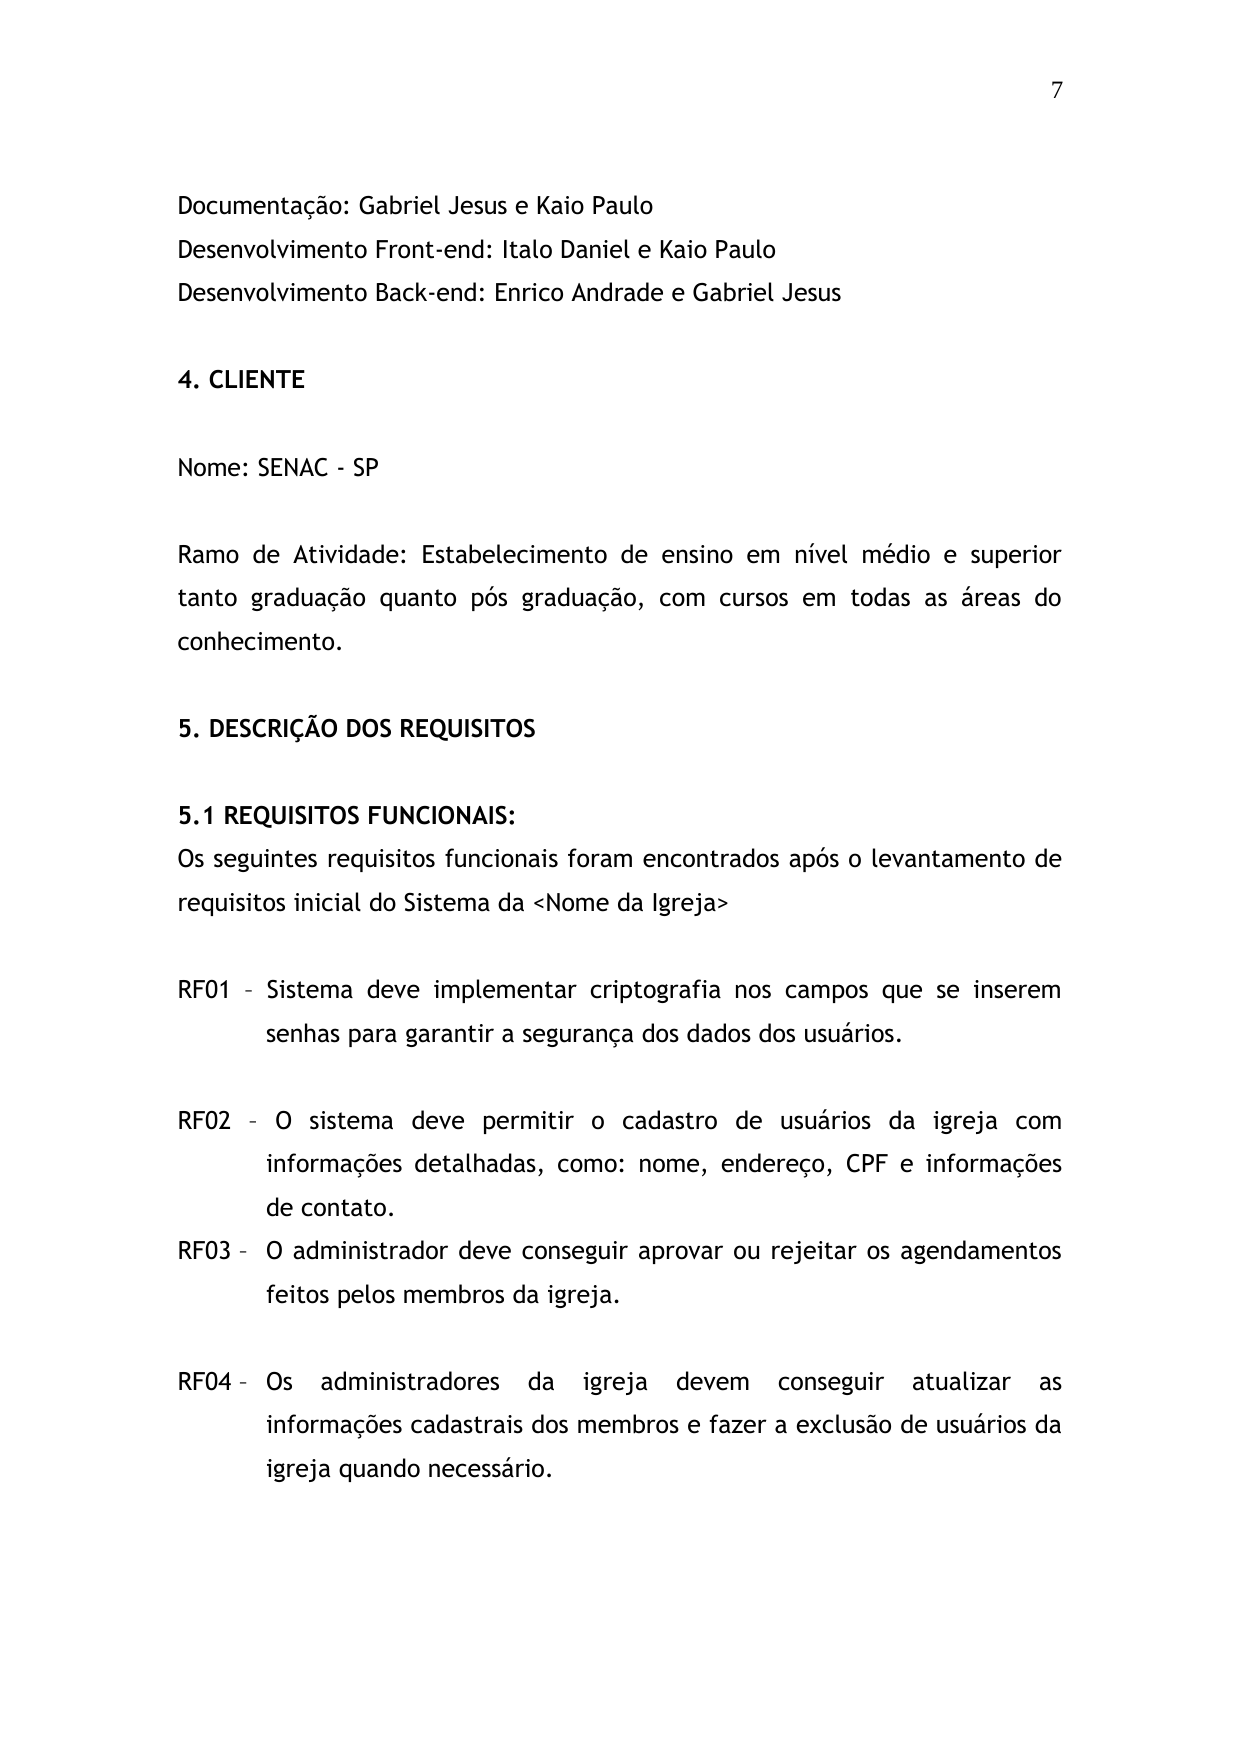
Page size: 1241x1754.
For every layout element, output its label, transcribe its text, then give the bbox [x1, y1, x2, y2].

text Os seguintes requisitos funcionais foram encontrados após o levantamento de requisitos inicial do Sistema da <Nome da Igreja> [177, 844, 1063, 917]
text 5.1 REQUISITOS FUNCIONAIS: [177, 801, 1063, 830]
text RF04 – Os administradores da igreja devem conseguir atualizar as informações cadastrais dos membros e fazer a exclusão de usuários da igreja quando necessário. [177, 1367, 1063, 1483]
text Ramo de Atividade: Estabelecimento de ensino em nível médio e superior tanto graduação quanto pós graduação, com cursos em todas as áreas do conhecimento. [177, 539, 1063, 656]
text Documentação: Gabriel Jesus e Kaio Paulo [177, 191, 1063, 220]
text RF03 – O administrador deve conseguir aprovar ou rejeitar os agendamentos feitos pelos membros da igreja. [177, 1236, 1063, 1309]
text Desenvolvimento Back-end: Enrico Andrade e Gabriel Jesus [177, 278, 1063, 307]
text RF01 – Sistema deve implementar criptografia nos campos que se inserem senhas para garantir a segurança dos dados dos usuários. [177, 975, 1063, 1048]
subtitle 5. DESCRIÇÃO DOS REQUISITOS [177, 714, 1063, 743]
text Desenvolvimento Front-end: Italo Daniel e Kaio Paulo [177, 235, 1063, 264]
subtitle 4. CLIENTE [177, 365, 1063, 394]
text RF02 – O sistema deve permitir o cadastro de usuários da igreja com informações detalhadas, como: nome, endereço, CPF e informações de contato. [177, 1106, 1063, 1222]
text Nome: SENAC - SP [177, 452, 1063, 482]
